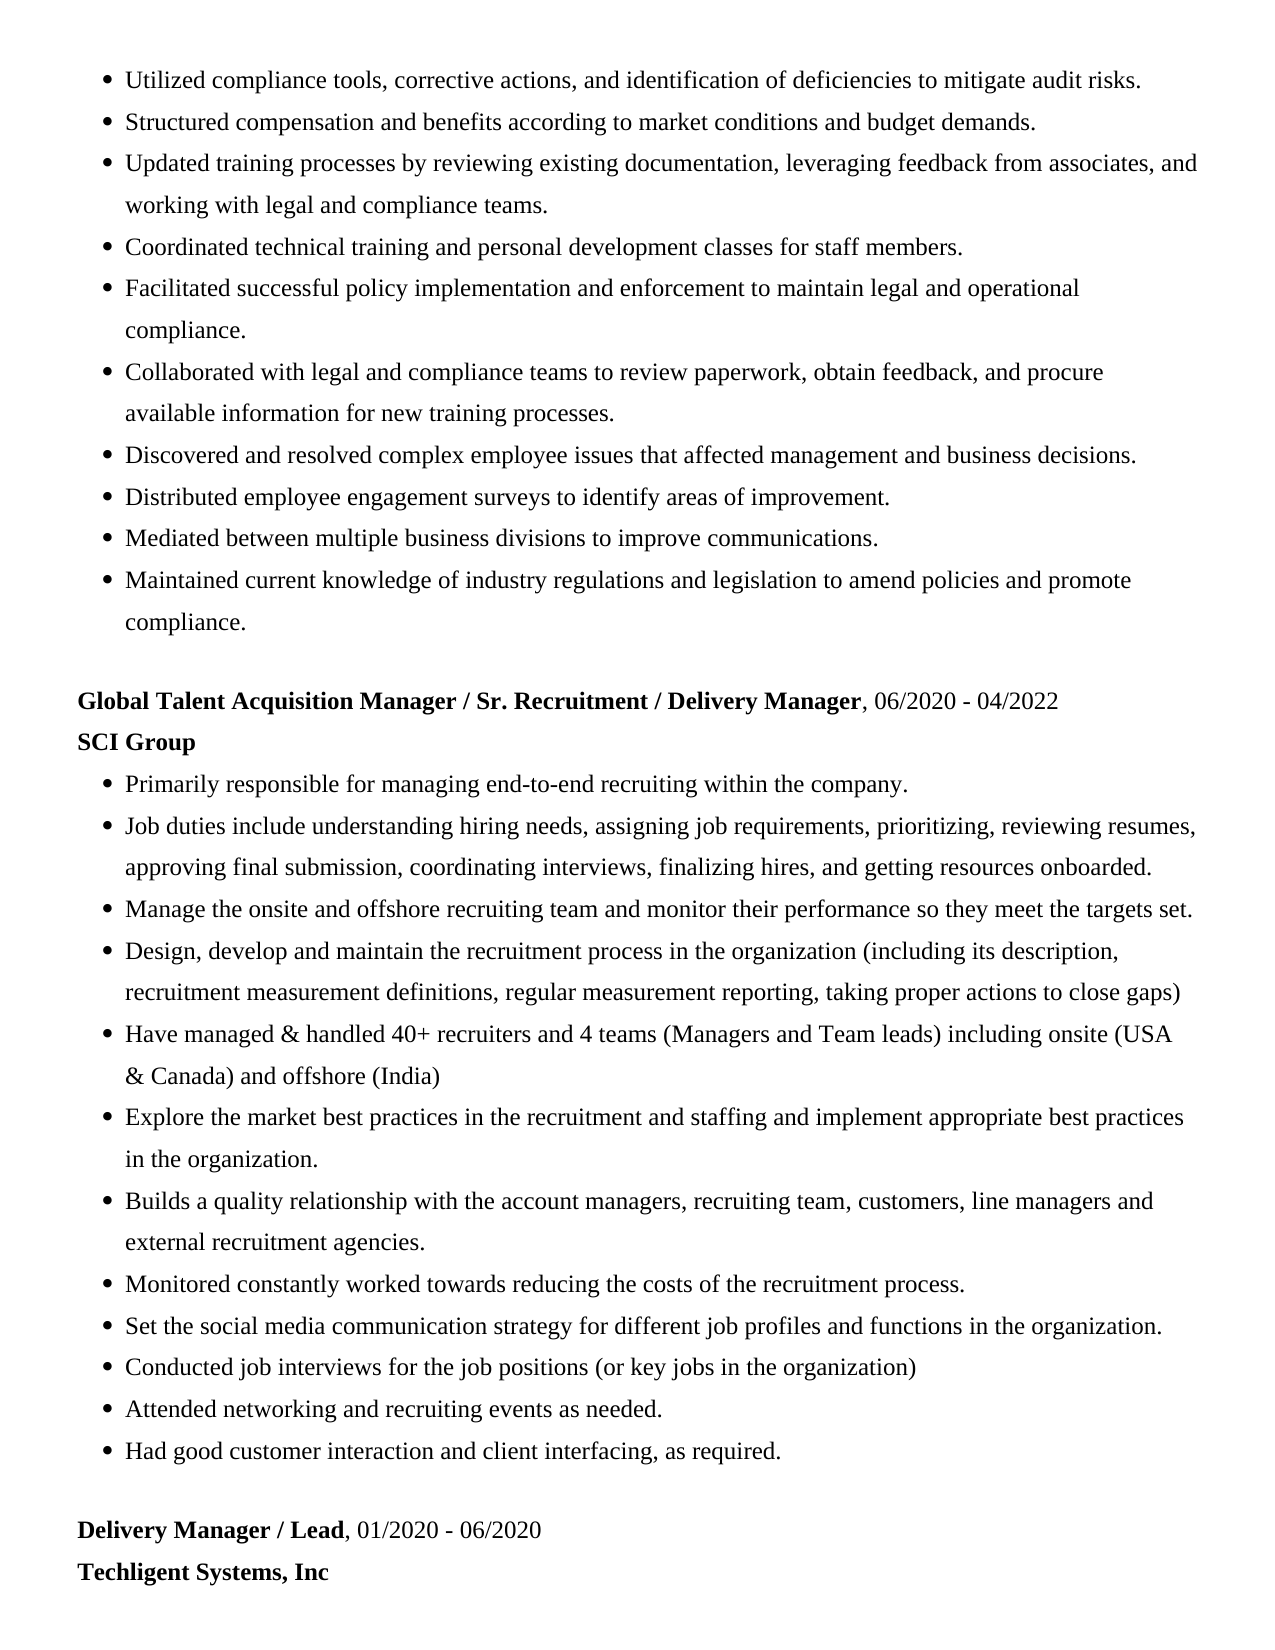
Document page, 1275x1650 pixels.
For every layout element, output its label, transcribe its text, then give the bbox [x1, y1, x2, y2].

text Global Talent Acquisition Manager / Sr. Recruitment / Delivery Manager, 06/2020 - 04/2022 [77, 673, 1198, 714]
list Have managed & handled 40+ recruiters and 4 teams (Managers and Team leads) including onsite (USA & Canada) and offshore (India) [103, 1006, 1198, 1089]
list Manage the onsite and offshore recruiting team and monitor their performance so they meet the targets set. [103, 881, 1198, 923]
list Monitored constantly worked towards reducing the costs of the recruitment process. [103, 1256, 1198, 1298]
list Maintained current knowledge of industry regulations and legislation to amend policies and promote compliance. [103, 552, 1198, 635]
list Discovered and resolved complex employee issues that affected management and business decisions. [103, 427, 1198, 469]
list Distributed employee engagement surveys to identify areas of improvement. [103, 469, 1198, 510]
list Updated training processes by reviewing existing documentation, leveraging feedback from associates, and working with legal and compliance teams. [103, 135, 1198, 219]
text SCI Group [77, 714, 1198, 756]
list Job duties include understanding hiring needs, assigning job requirements, prioritizing, reviewing resumes, approving final submission, coordinating interviews, finalizing hires, and getting resources onboarded. [103, 798, 1198, 881]
text Techligent Systems, Inc [77, 1544, 1198, 1585]
list Collaborated with legal and compliance teams to review paperwork, obtain feedback, and procure available information for new training processes. [103, 344, 1198, 427]
list Facilitated successful policy implementation and enforcement to maintain legal and operational compliance. [103, 260, 1198, 344]
list Conducted job interviews for the job positions (or key jobs in the organization) [103, 1339, 1198, 1381]
list Attended networking and recruiting events as needed. [103, 1381, 1198, 1423]
list Explore the market best practices in the recruitment and staffing and implement appropriate best practices in the organization. [103, 1089, 1198, 1173]
text Delivery Manager / Lead, 01/2020 - 06/2020 [77, 1502, 1198, 1544]
list Coordinated technical training and personal development classes for staff members. [103, 219, 1198, 260]
list Structured compensation and benefits according to market conditions and budget demands. [103, 94, 1198, 135]
list Design, develop and maintain the recruitment process in the organization (including its description, recruitment measurement definitions, regular measurement reporting, taking proper actions to close gaps) [103, 923, 1198, 1006]
list Set the social media communication strategy for different job profiles and functions in the organization. [103, 1298, 1198, 1339]
list Mediated between multiple business divisions to improve communications. [103, 510, 1198, 552]
list Primarily responsible for managing end-to-end recruiting within the company. [103, 756, 1198, 798]
list Utilized compliance tools, corrective actions, and identification of deficiencies to mitigate audit risks. [103, 52, 1198, 94]
list Builds a quality relationship with the account managers, recruiting team, customers, line managers and external recruitment agencies. [103, 1173, 1198, 1256]
list Had good customer interaction and client interfacing, as required. [103, 1423, 1198, 1464]
